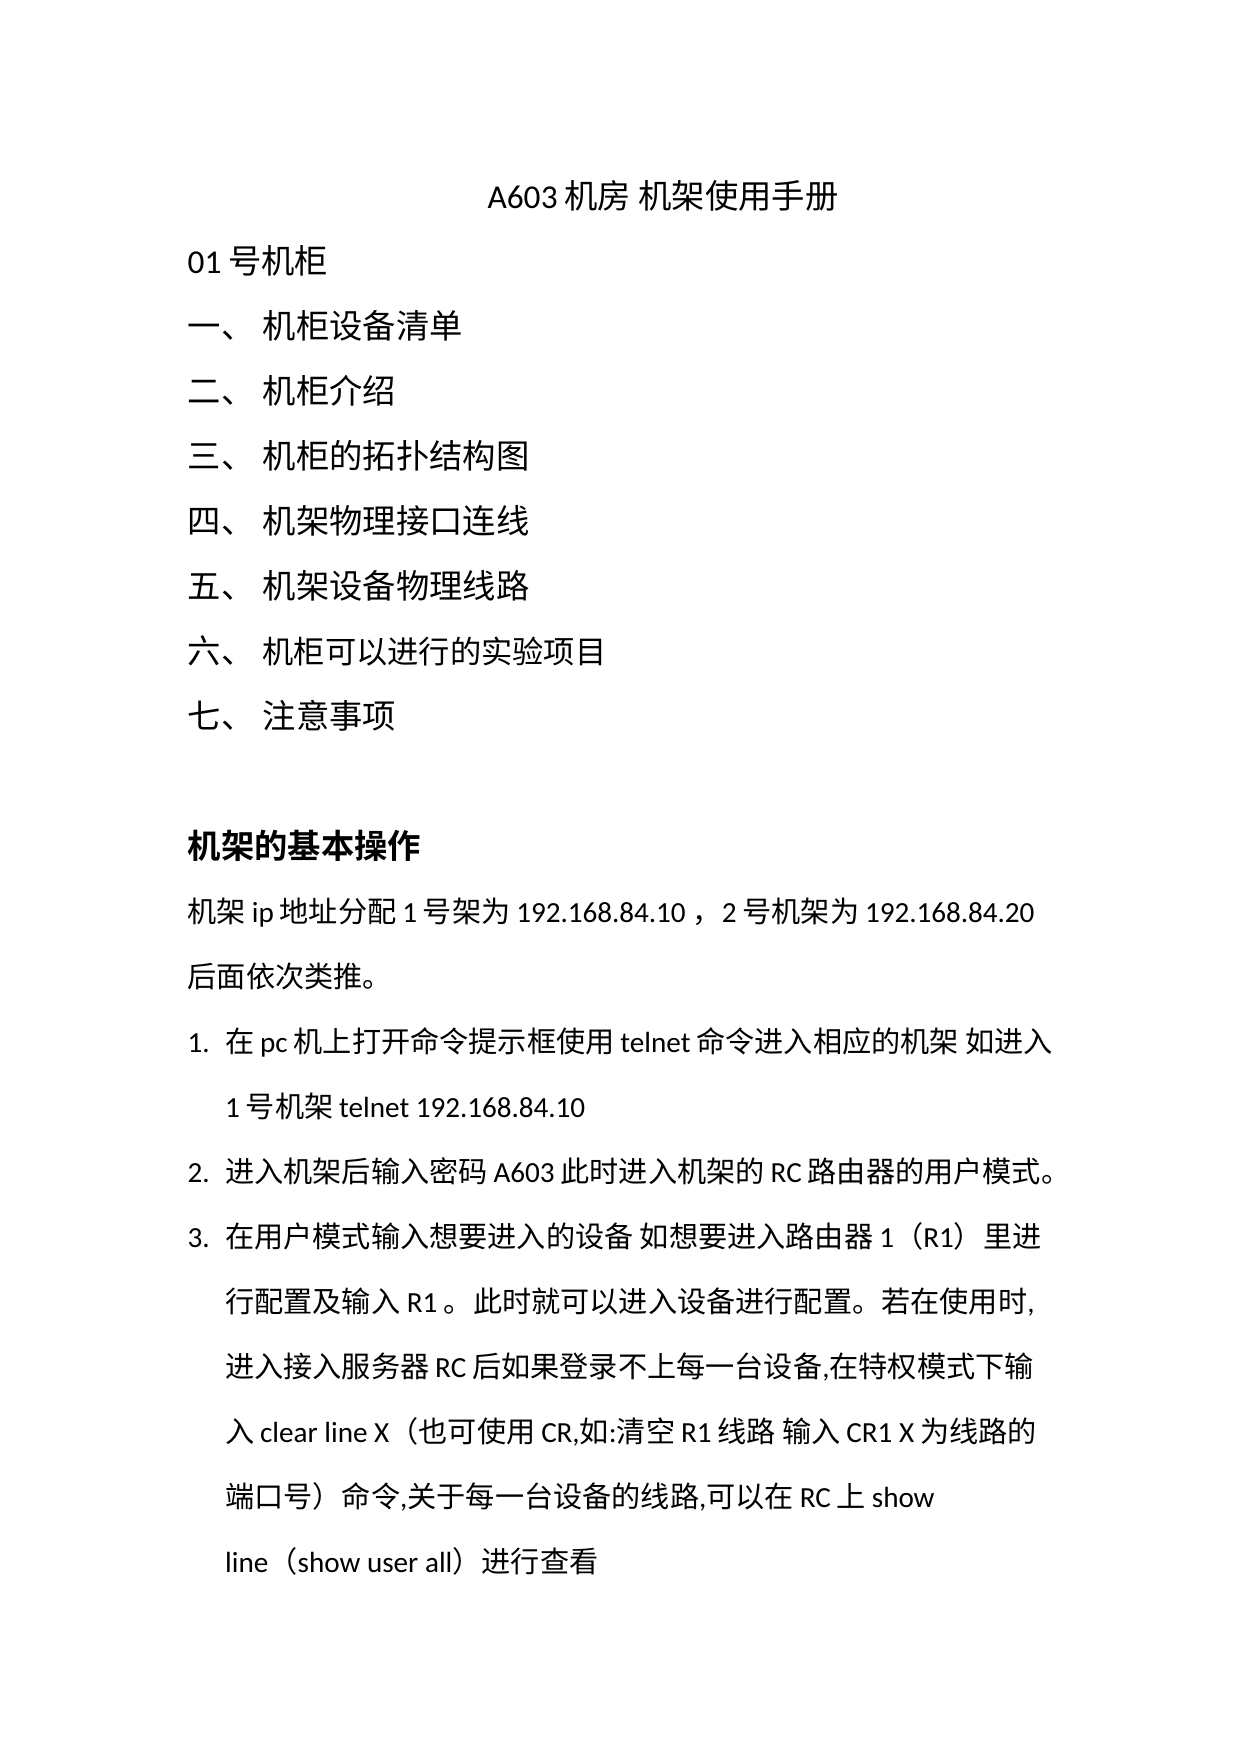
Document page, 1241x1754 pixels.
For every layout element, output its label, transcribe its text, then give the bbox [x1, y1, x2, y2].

list 注意事项 [187, 682, 1053, 747]
text A603机房 机架使用手册 [187, 162, 1053, 227]
list 机柜介绍 [187, 357, 1053, 422]
text 01号机柜 [187, 227, 1053, 292]
text 机架ip地址分配1号架为192.168.84.10 ，2号机架为192.168.84.20 后面依次类推。 [187, 877, 1053, 1007]
list 进入机架后输入密码A603此时进入机架的RC路由器的用户模式。 [187, 1137, 1053, 1202]
list 在用户模式输入想要进入的设备 如想要进入路由器1（R1）里进行配置及输入 R1 。此时就可以进入设备进行配置。若在使用时,进入接入服务器RC后如果登录不上每一台设备,在特权模式下输入clear line X（也可使用CR,如:清空R1线路 输入CR1 X为线路的端口号）命令,关于每一台设备的线路,可以在RC上show line（show user all）进行查看 [187, 1202, 1053, 1592]
list 在pc机上打开命令提示框使用telnet命令进入相应的机架 如进入1号机架telnet 192.168.84.10 [187, 1007, 1053, 1137]
list 机柜的拓扑结构图 [187, 422, 1053, 487]
list 机柜设备清单 [187, 292, 1053, 357]
list 机柜可以进行的实验项目 [187, 617, 1053, 682]
text 机架的基本操作 [187, 812, 1053, 877]
list 机架物理接口连线 [187, 487, 1053, 552]
list 机架设备物理线路 [187, 552, 1053, 617]
